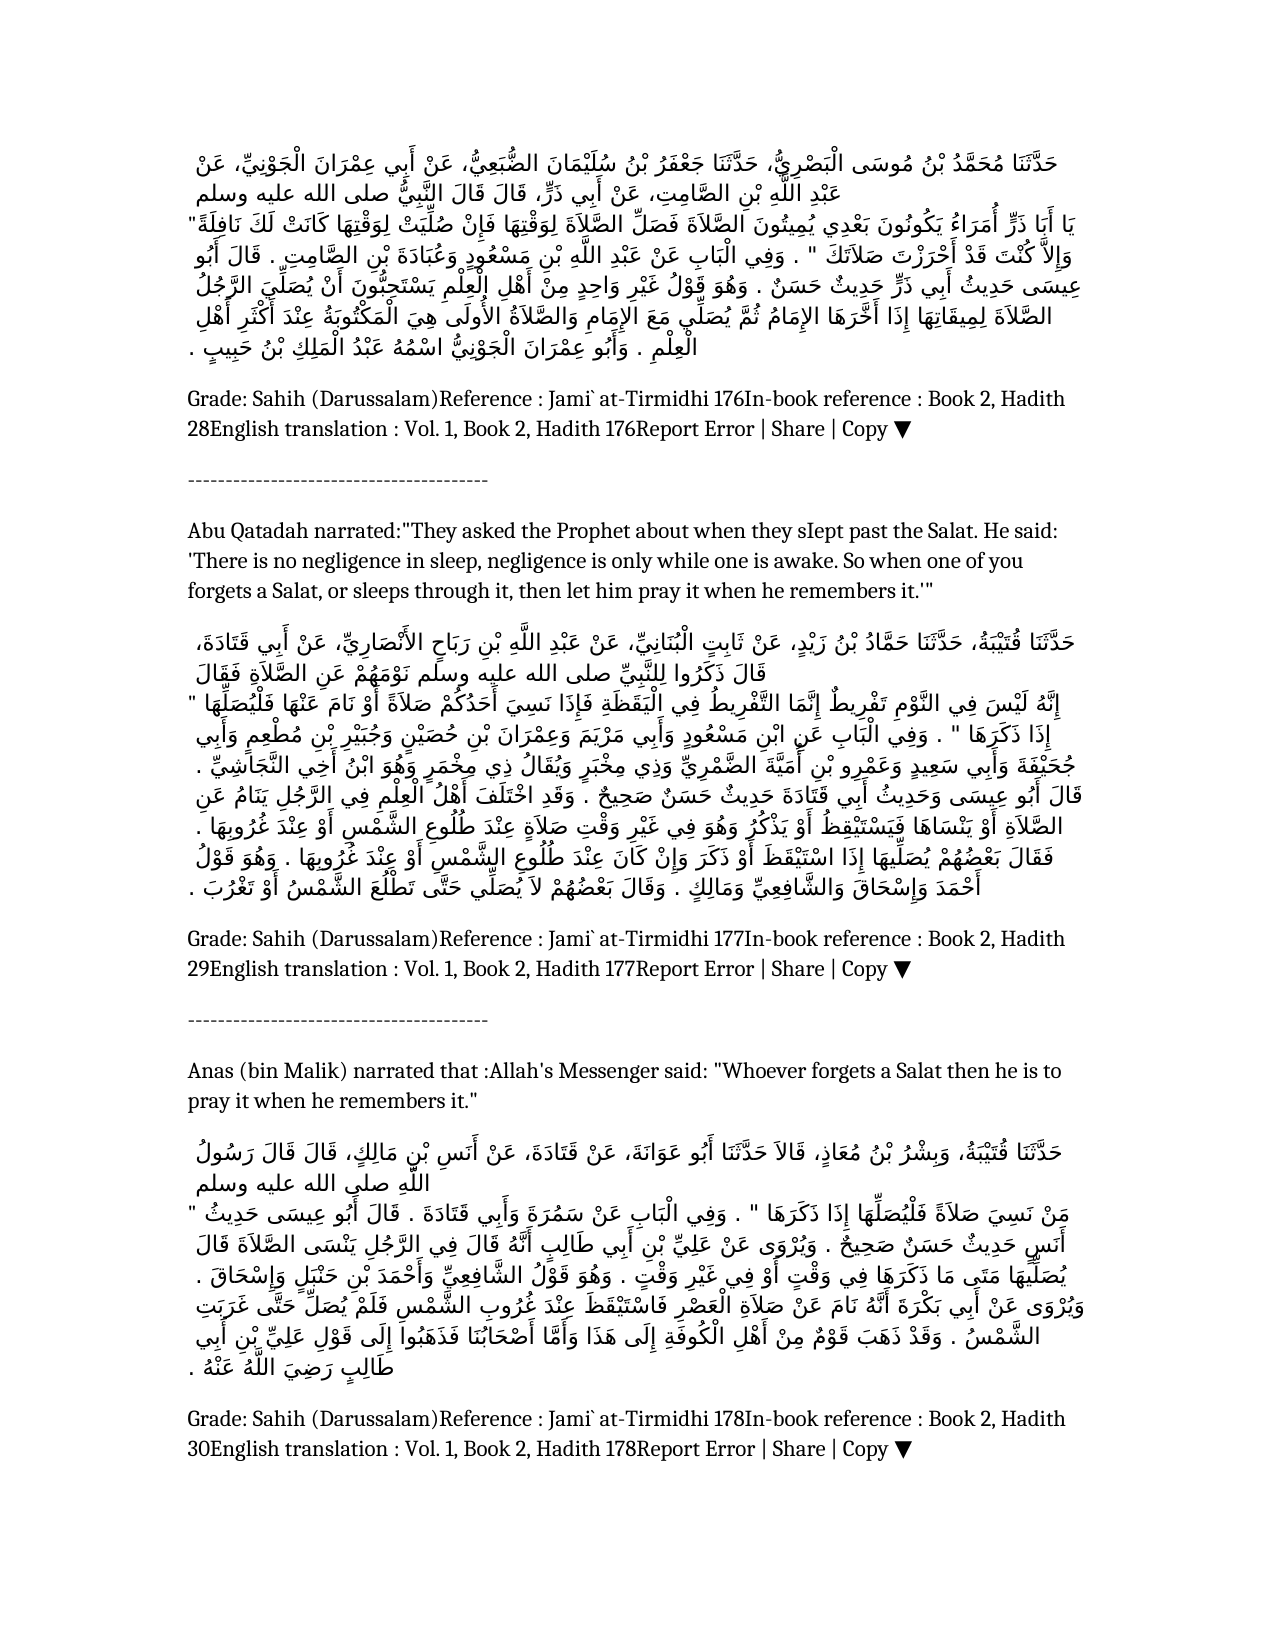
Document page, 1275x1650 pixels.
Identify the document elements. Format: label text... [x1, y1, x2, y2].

text حَدَّثَنَا مُحَمَّدُ بْنُ مُوسَى الْبَصْرِيُّ، حَدَّثَنَا جَعْفَرُ بْنُ سُلَيْمَانَ الضُّبَعِيُّ، عَنْ أَبِي عِمْرَانَ الْجَوْنِيِّ، عَنْ عَبْدِ اللَّهِ بْنِ الصَّامِتِ، عَنْ أَبِي ذَرٍّ، قَالَ قَالَ النَّبِيُّ صلى الله عليه وسلم ‏ "‏ يَا أَبَا ذَرٍّ أُمَرَاءُ يَكُونُونَ بَعْدِي يُمِيتُونَ الصَّلاَةَ فَصَلِّ الصَّلاَةَ لِوَقْتِهَا فَإِنْ صُلِّيَتْ لِوَقْتِهَا كَانَتْ لَكَ نَافِلَةً وَإِلاَّ كُنْتَ قَدْ أَحْرَزْتَ صَلاَتَكَ ‏"‏ ‏.‏ وَفِي الْبَابِ عَنْ عَبْدِ اللَّهِ بْنِ مَسْعُودٍ وَعُبَادَةَ بْنِ الصَّامِتِ ‏.‏ قَالَ أَبُو عِيسَى حَدِيثُ أَبِي ذَرٍّ حَدِيثٌ حَسَنٌ ‏.‏ وَهُوَ قَوْلُ غَيْرِ وَاحِدٍ مِنْ أَهْلِ الْعِلْمِ يَسْتَحِبُّونَ أَنْ يُصَلِّيَ الرَّجُلُ الصَّلاَةَ لِمِيقَاتِهَا إِذَا أَخَّرَهَا الإِمَامُ ثُمَّ يُصَلِّي مَعَ الإِمَامِ وَالصَّلاَةُ الأُولَى هِيَ الْمَكْتُوبَةُ عِنْدَ أَكْثَرِ أَهْلِ الْعِلْمِ ‏.‏ وَأَبُو عِمْرَانَ الْجَوْنِيُّ اسْمُهُ عَبْدُ الْمَلِكِ بْنُ حَبِيبٍ ‏.‏ [187, 150, 1087, 361]
text ---------------------------------------- [187, 1007, 1087, 1033]
text Grade: Sahih (Darussalam)Reference : Jami` at-Tirmidhi 177In-book reference : Book 2, Hadith 29English translation : Vol. 1, Book 2, Hadith 177Report Error | Share | Copy ▼ [187, 926, 1087, 982]
text Grade: Sahih (Darussalam)Reference : Jami` at-Tirmidhi 176In-book reference : Book 2, Hadith 28English translation : Vol. 1, Book 2, Hadith 176Report Error | Share | Copy ▼ [187, 385, 1087, 442]
text Anas (bin Malik) narrated that :Allah's Messenger said: "Whoever forgets a Salat then he is to pray it when he remembers it." [187, 1058, 1087, 1115]
text حَدَّثَنَا قُتَيْبَةُ، وَبِشْرُ بْنُ مُعَاذٍ، قَالاَ حَدَّثَنَا أَبُو عَوَانَةَ، عَنْ قَتَادَةَ، عَنْ أَنَسِ بْنِ مَالِكٍ، قَالَ قَالَ رَسُولُ اللَّهِ صلى الله عليه وسلم ‏ "‏ مَنْ نَسِيَ صَلاَةً فَلْيُصَلِّهَا إِذَا ذَكَرَهَا ‏"‏ ‏.‏ وَفِي الْبَابِ عَنْ سَمُرَةَ وَأَبِي قَتَادَةَ ‏.‏ قَالَ أَبُو عِيسَى حَدِيثُ أَنَسٍ حَدِيثٌ حَسَنٌ صَحِيحٌ ‏.‏ وَيُرْوَى عَنْ عَلِيِّ بْنِ أَبِي طَالِبٍ أَنَّهُ قَالَ فِي الرَّجُلِ يَنْسَى الصَّلاَةَ قَالَ يُصَلِّيهَا مَتَى مَا ذَكَرَهَا فِي وَقْتٍ أَوْ فِي غَيْرِ وَقْتٍ ‏.‏ وَهُوَ قَوْلُ الشَّافِعِيِّ وَأَحْمَدَ بْنِ حَنْبَلٍ وَإِسْحَاقَ ‏.‏ وَيُرْوَى عَنْ أَبِي بَكْرَةَ أَنَّهُ نَامَ عَنْ صَلاَةِ الْعَصْرِ فَاسْتَيْقَظَ عِنْدَ غُرُوبِ الشَّمْسِ فَلَمْ يُصَلِّ حَتَّى غَرَبَتِ الشَّمْسُ ‏.‏ وَقَدْ ذَهَبَ قَوْمٌ مِنْ أَهْلِ الْكُوفَةِ إِلَى هَذَا وَأَمَّا أَصْحَابُنَا فَذَهَبُوا إِلَى قَوْلِ عَلِيِّ بْنِ أَبِي طَالِبٍ رَضِيَ اللَّهُ عَنْهُ ‏.‏ [187, 1139, 1087, 1381]
text Grade: Sahih (Darussalam)Reference : Jami` at-Tirmidhi 178In-book reference : Book 2, Hadith 30English translation : Vol. 1, Book 2, Hadith 178Report Error | Share | Copy ▼ [187, 1405, 1087, 1462]
text ---------------------------------------- [187, 467, 1087, 493]
text Abu Qatadah narrated:"They asked the Prophet about when they sIept past the Salat. He said: 'There is no negligence in sleep, negligence is only while one is awake. So when one of you forgets a Salat, or sleeps through it, then let him pray it when he remembers it.'" [187, 518, 1087, 604]
text حَدَّثَنَا قُتَيْبَةُ، حَدَّثَنَا حَمَّادُ بْنُ زَيْدٍ، عَنْ ثَابِتٍ الْبُنَانِيِّ، عَنْ عَبْدِ اللَّهِ بْنِ رَبَاحٍ الأَنْصَارِيِّ، عَنْ أَبِي قَتَادَةَ، قَالَ ذَكَرُوا لِلنَّبِيِّ صلى الله عليه وسلم نَوْمَهُمْ عَنِ الصَّلاَةِ فَقَالَ ‏ "‏ إِنَّهُ لَيْسَ فِي النَّوْمِ تَفْرِيطٌ إِنَّمَا التَّفْرِيطُ فِي الْيَقَظَةِ فَإِذَا نَسِيَ أَحَدُكُمْ صَلاَةً أَوْ نَامَ عَنْهَا فَلْيُصَلِّهَا إِذَا ذَكَرَهَا ‏"‏ ‏.‏ وَفِي الْبَابِ عَنِ ابْنِ مَسْعُودٍ وَأَبِي مَرْيَمَ وَعِمْرَانَ بْنِ حُصَيْنٍ وَجُبَيْرِ بْنِ مُطْعِمٍ وَأَبِي جُحَيْفَةَ وَأَبِي سَعِيدٍ وَعَمْرِو بْنِ أُمَيَّةَ الضَّمْرِيِّ وَذِي مِخْبَرٍ وَيُقَالُ ذِي مِخْمَرٍ وَهُوَ ابْنُ أَخِي النَّجَاشِيِّ ‏.‏ قَالَ أَبُو عِيسَى وَحَدِيثُ أَبِي قَتَادَةَ حَدِيثٌ حَسَنٌ صَحِيحٌ ‏.‏ وَقَدِ اخْتَلَفَ أَهْلُ الْعِلْمِ فِي الرَّجُلِ يَنَامُ عَنِ الصَّلاَةِ أَوْ يَنْسَاهَا فَيَسْتَيْقِظُ أَوْ يَذْكُرُ وَهُوَ فِي غَيْرِ وَقْتِ صَلاَةٍ عِنْدَ طُلُوعِ الشَّمْسِ أَوْ عِنْدَ غُرُوبِهَا ‏.‏ فَقَالَ بَعْضُهُمْ يُصَلِّيهَا إِذَا اسْتَيْقَظَ أَوْ ذَكَرَ وَإِنْ كَانَ عِنْدَ طُلُوعِ الشَّمْسِ أَوْ عِنْدَ غُرُوبِهَا ‏.‏ وَهُوَ قَوْلُ أَحْمَدَ وَإِسْحَاقَ وَالشَّافِعِيِّ وَمَالِكٍ ‏.‏ وَقَالَ بَعْضُهُمْ لاَ يُصَلِّي حَتَّى تَطْلُعَ الشَّمْسُ أَوْ تَغْرُبَ ‏.‏ [187, 629, 1087, 901]
